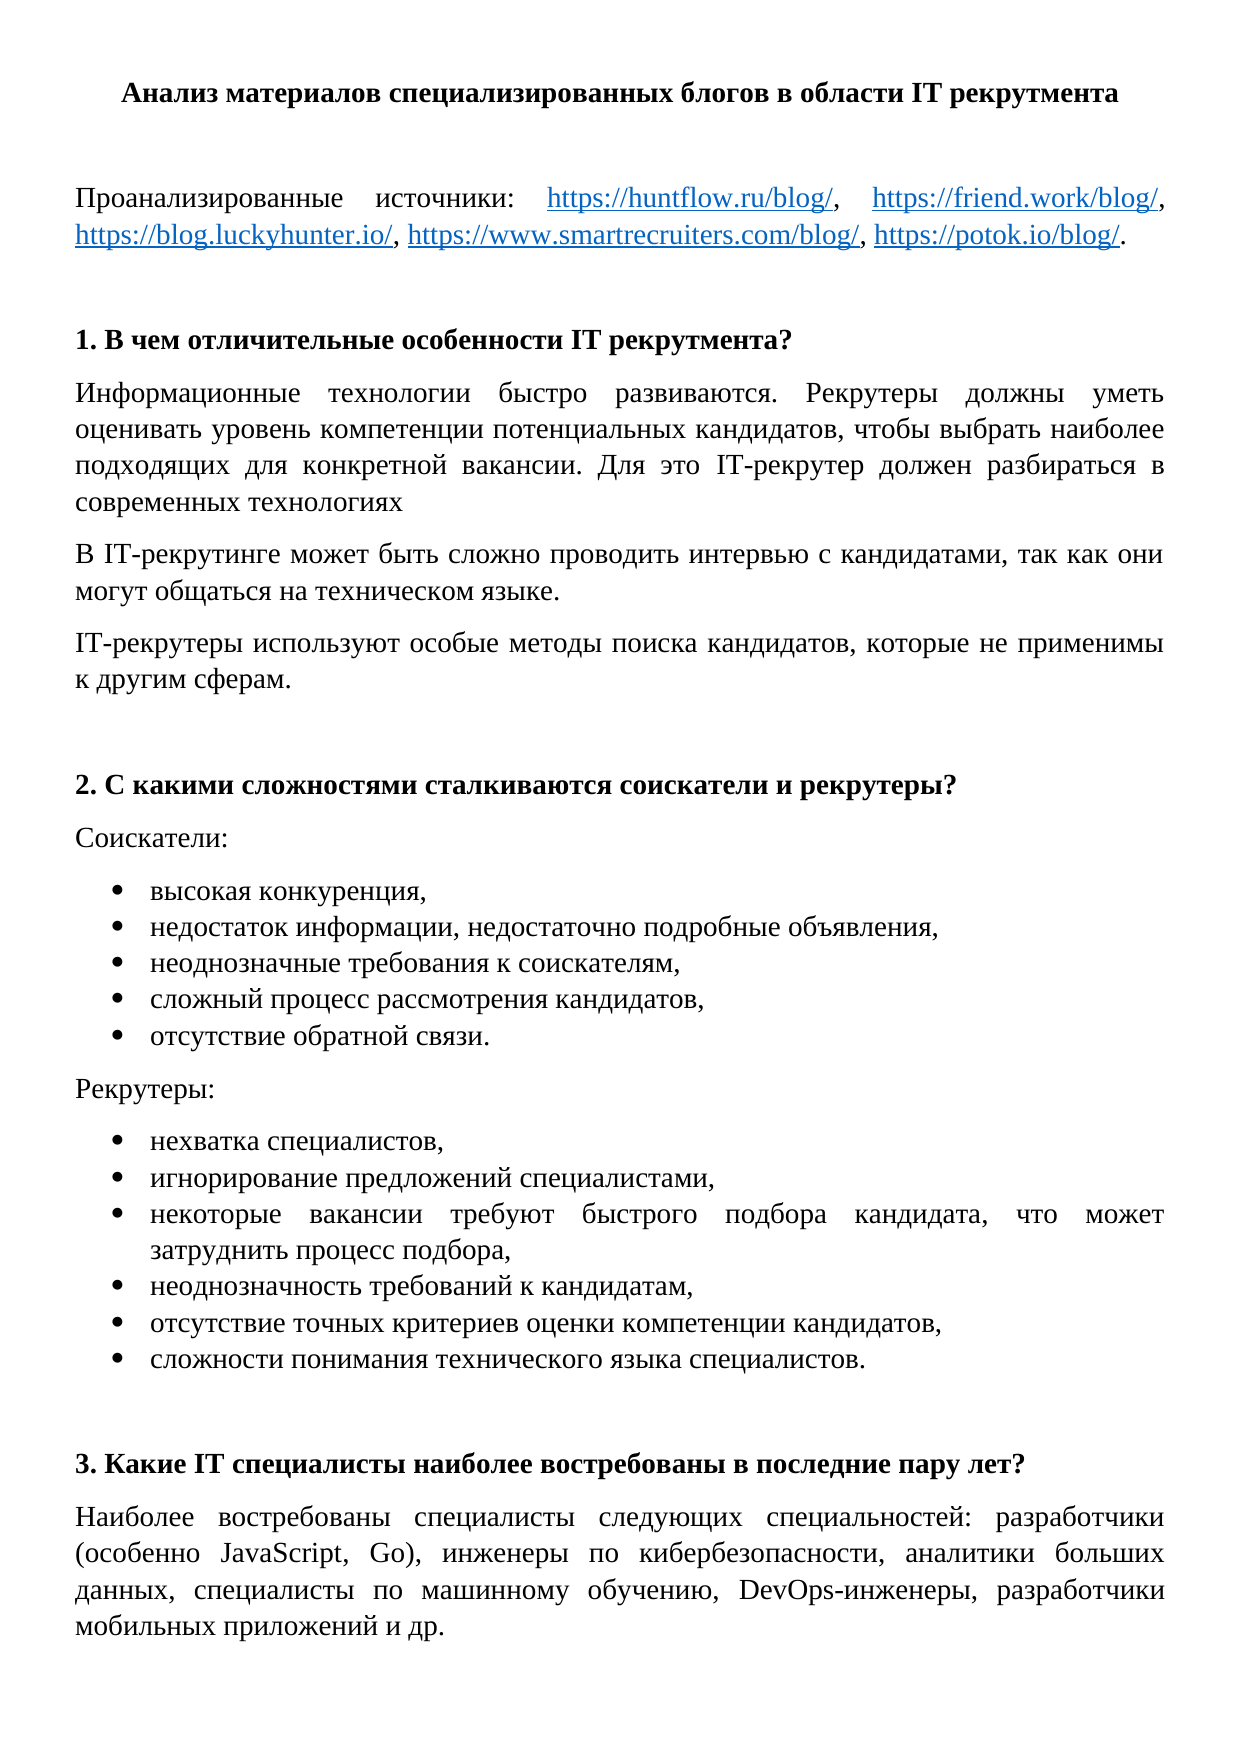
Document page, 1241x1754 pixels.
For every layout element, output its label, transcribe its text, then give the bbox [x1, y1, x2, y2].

list нехватка специалистов, [112, 1123, 1165, 1157]
text 2. С какими сложностями сталкиваются соискатели и рекрутеры? [75, 767, 1165, 801]
text Анализ материалов специализированных блогов в области IT рекрутмента [75, 75, 1165, 108]
list высокая конкуренция, [112, 873, 1165, 906]
text 3. Какие IT специалисты наиболее востребованы в последние пару лет? [75, 1447, 1165, 1480]
text 1. В чем отличительные особенности IT рекрутмента? [75, 322, 1165, 356]
text Рекрутеры: [75, 1071, 1165, 1104]
list недостаток информации, недостаточно подробные объявления, [112, 909, 1165, 943]
text IT-рекрутеры используют особые методы поиска кандидатов, которые не применимы к другим сферам. [75, 625, 1165, 695]
list неоднозначные требования к соискателям, [112, 945, 1165, 979]
list сложности понимания технического языка специалистов. [112, 1341, 1165, 1374]
text Информационные технологии быстро развиваются. Рекрутеры должны уметь оценивать уровень компетенции потенциальных кандидатов, чтобы выбрать наиболее подходящих для конкретной вакансии. Для это IT-рекрутер должен разбираться в современных технологиях [75, 375, 1165, 517]
list сложный процесс рассмотрения кандидатов, [112, 982, 1165, 1015]
text Проанализированные источники: https://huntflow.ru/blog/, https://friend.work/blog/, https://blog.luckyhunter.io/, https://www.smartrecruiters.com/blog/, https://potok.io/blog/. [75, 181, 1165, 250]
text Соискатели: [75, 820, 1165, 853]
list отсутствие точных критериев оценки компетенции кандидатов, [112, 1305, 1165, 1338]
list отсутствие обратной связи. [112, 1018, 1165, 1051]
list игнорирование предложений специалистами, [112, 1160, 1165, 1193]
list некоторые вакансии требуют быстрого подбора кандидата, что может затруднить процесс подбора, [112, 1196, 1165, 1266]
text Наиболее востребованы специалисты следующих специальностей: разработчики (особенно JavaScript, Go), инженеры по кибербезопасности, аналитики больших данных, специалисты по машинному обучению, DevOps-инженеры, разработчики мобильных приложений и др. [75, 1499, 1165, 1641]
text В IT-рекрутинге может быть сложно проводить интервью с кандидатами, так как они могут общаться на техническом языке. [75, 536, 1165, 606]
list неоднозначность требований к кандидатам, [112, 1268, 1165, 1302]
